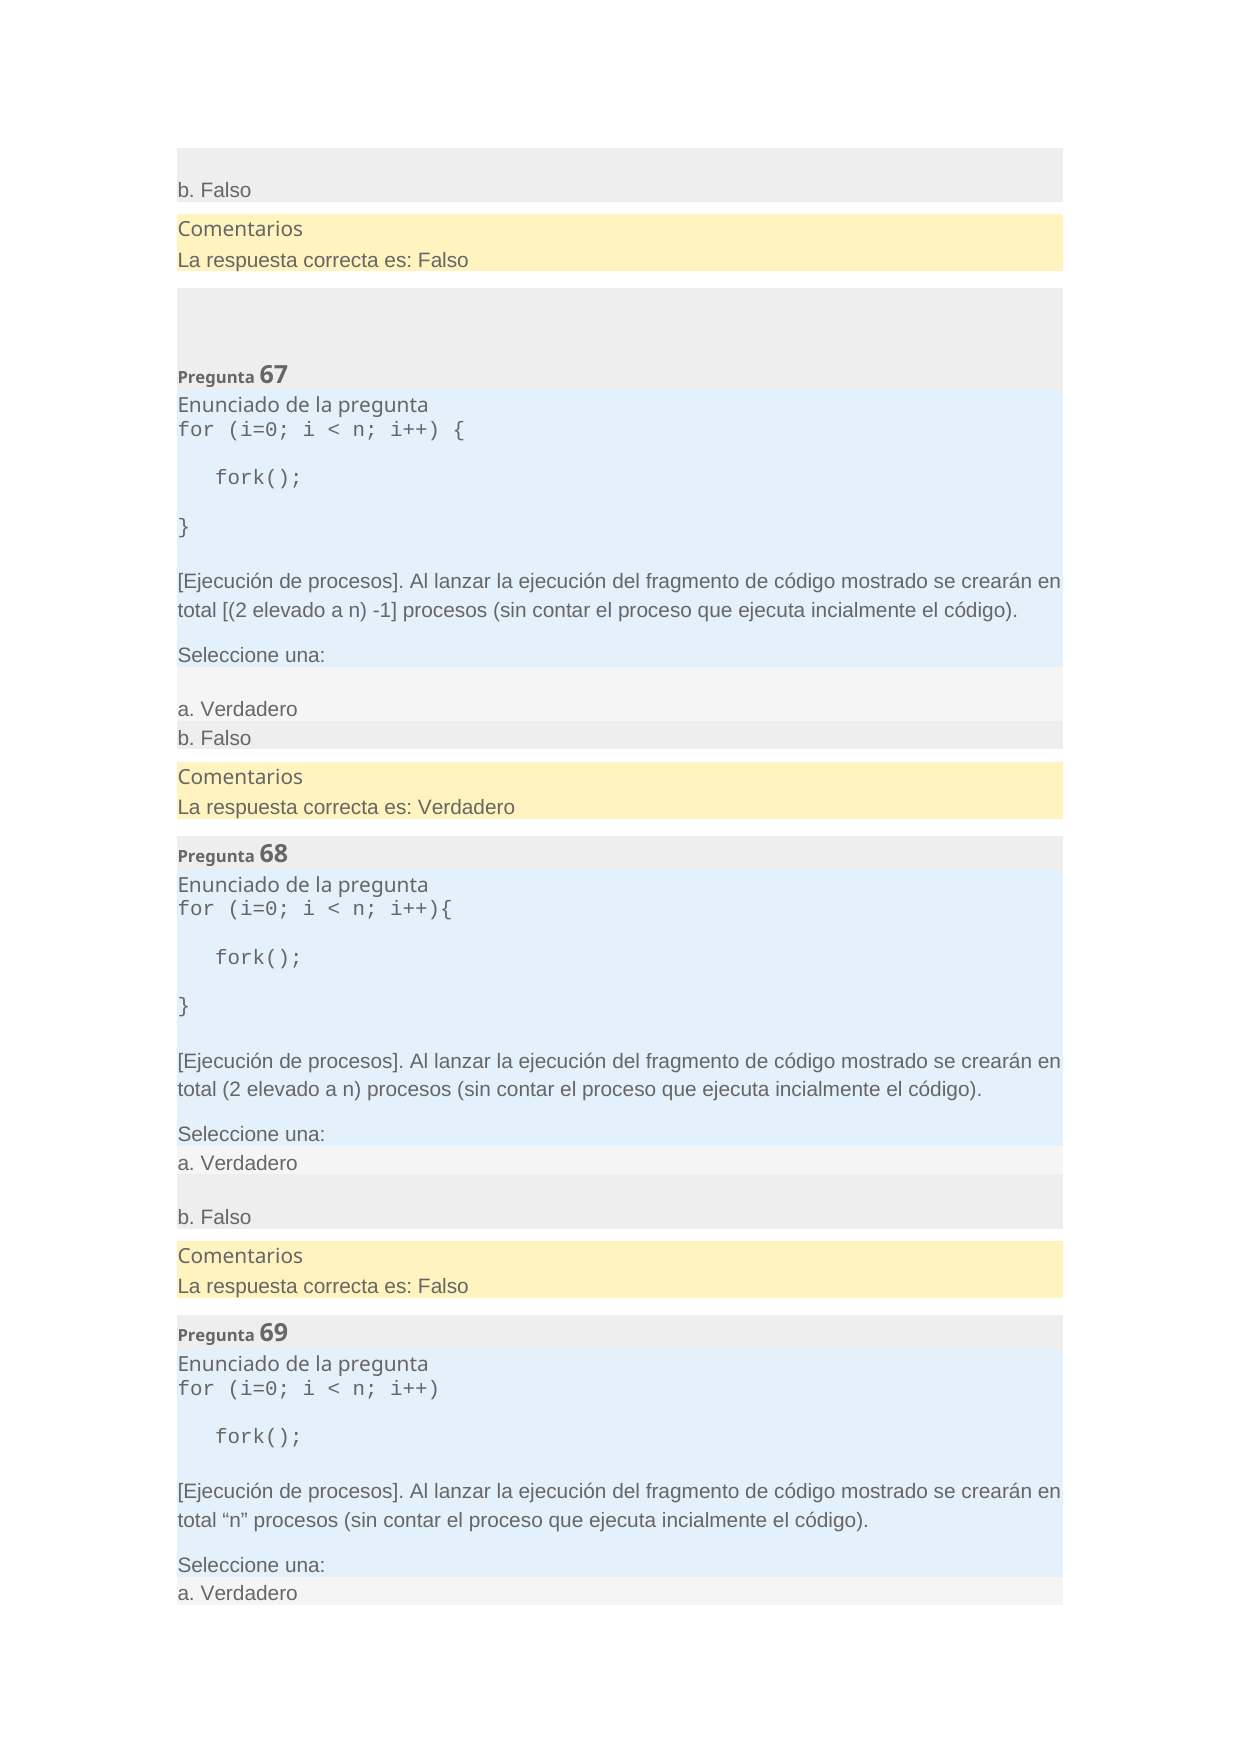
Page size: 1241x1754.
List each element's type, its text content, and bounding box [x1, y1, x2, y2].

text a. Verdadero [177, 667, 1063, 721]
text Enunciado de la pregunta [177, 390, 1063, 419]
text Pregunta 67 [177, 356, 1063, 390]
text [Ejecución de procesos]. Al lanzar la ejecución del fragmento de código mostrado se crearán en total [(2 elevado a n) -1] procesos (sin contar el proceso que ejecuta incialmente el código). [177, 565, 1063, 622]
text Comentarios [177, 1241, 1063, 1270]
text Enunciado de la pregunta [177, 870, 1063, 898]
text Seleccione una: [177, 1118, 1063, 1146]
text b. Falso [177, 148, 1063, 202]
text [Ejecución de procesos]. Al lanzar la ejecución del fragmento de código mostrado se crearán en total (2 elevado a n) procesos (sin contar el proceso que ejecuta incialmente el código). [177, 1044, 1063, 1101]
text a. Verdadero [177, 1146, 1063, 1174]
text Pregunta 69 [177, 1315, 1063, 1349]
text [Ejecución de procesos]. Al lanzar la ejecución del fragmento de código mostrado se crearán en total “n” procesos (sin contar el proceso que ejecuta incialmente el código). [177, 1475, 1063, 1532]
text La respuesta correcta es: Falso [177, 243, 1063, 271]
text fork(); [177, 947, 1063, 970]
text La respuesta correcta es: Verdadero [177, 791, 1063, 819]
text a. Verdadero [177, 1577, 1063, 1605]
text Seleccione una: [177, 638, 1063, 667]
text La respuesta correcta es: Falso [177, 1270, 1063, 1298]
text Comentarios [177, 762, 1063, 791]
text for (i=0; i < n; i++) [177, 1377, 1063, 1401]
text Enunciado de la pregunta [177, 1349, 1063, 1377]
text Seleccione una: [177, 1548, 1063, 1577]
text fork(); [177, 1426, 1063, 1450]
text } [177, 995, 1063, 1019]
text Comentarios [177, 214, 1063, 243]
text Pregunta 68 [177, 836, 1063, 870]
text for (i=0; i < n; i++){ [177, 898, 1063, 922]
text b. Falso [177, 1174, 1063, 1229]
text fork(); [177, 467, 1063, 491]
text b. Falso [177, 721, 1063, 749]
text for (i=0; i < n; i++) { [177, 419, 1063, 442]
text } [177, 516, 1063, 540]
